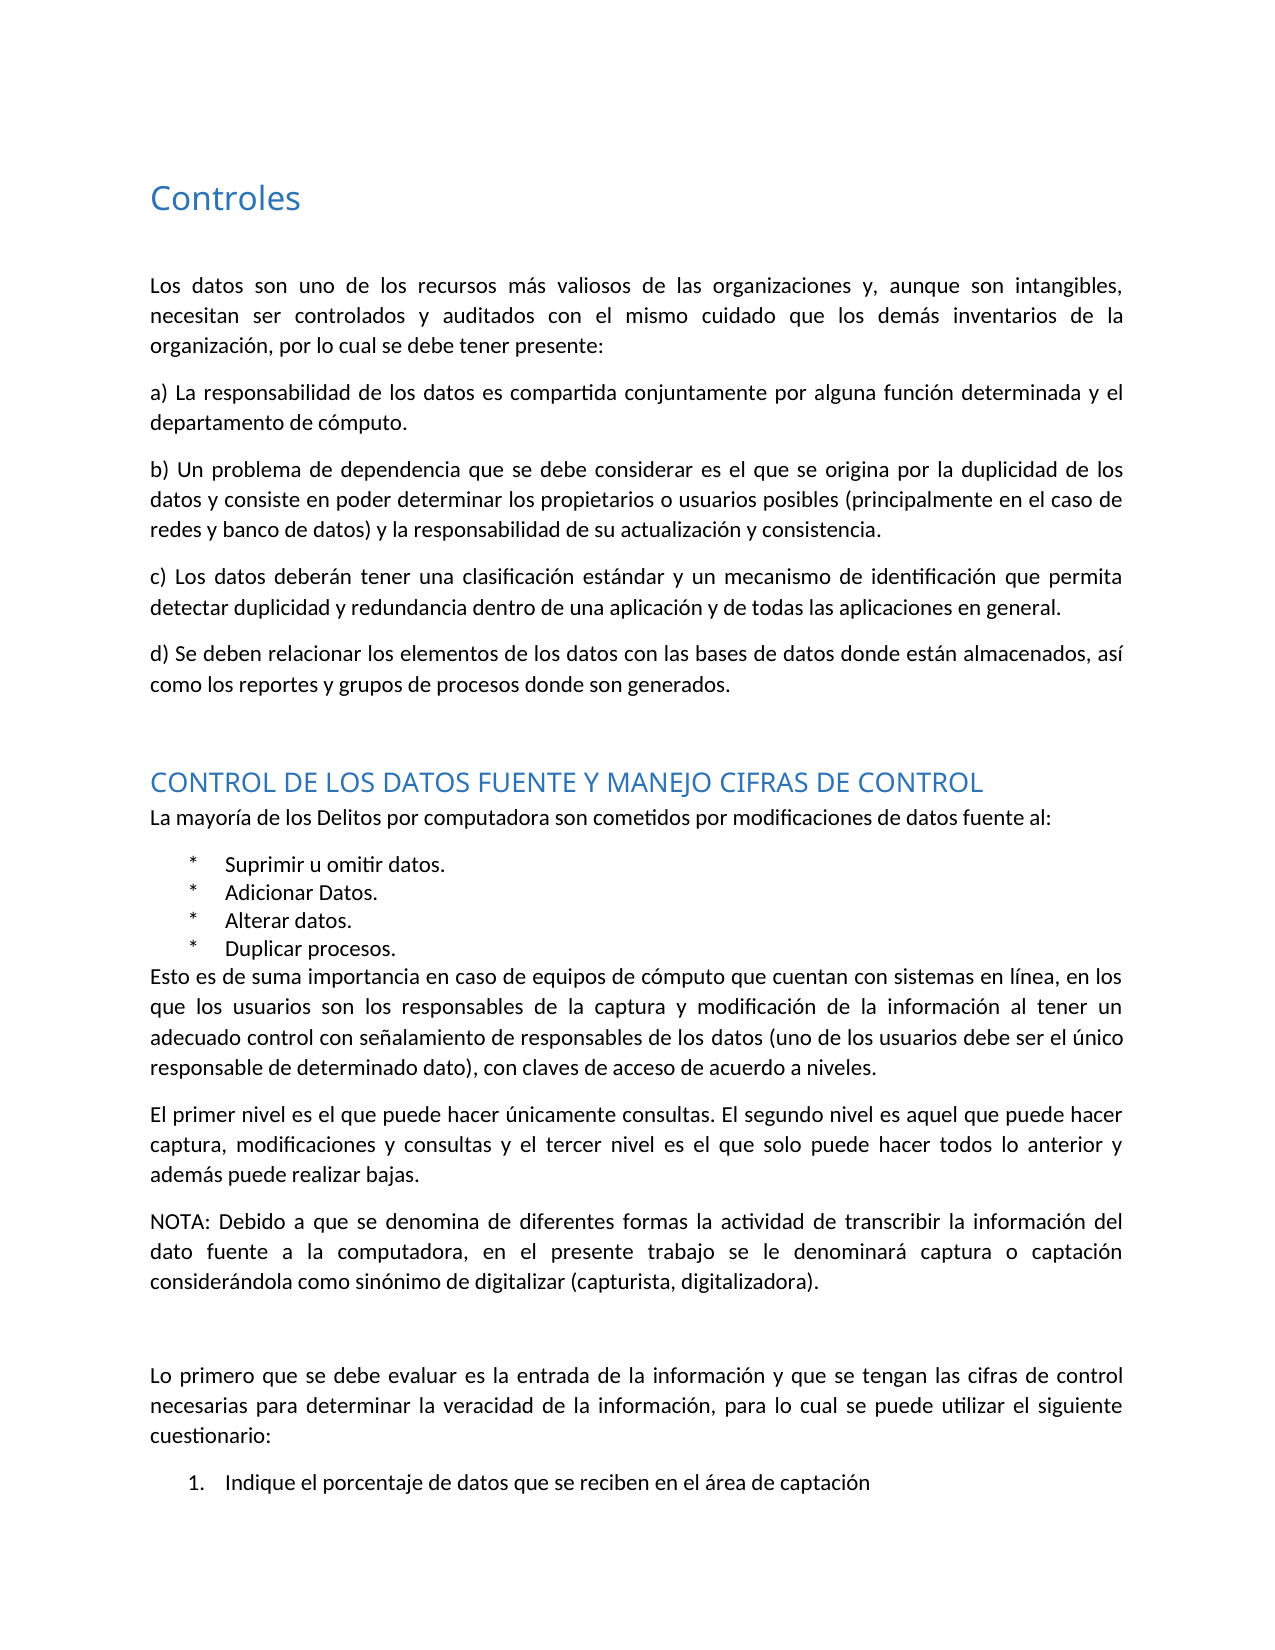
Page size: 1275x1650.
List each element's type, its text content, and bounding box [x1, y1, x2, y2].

text c) Los datos deberán tener una clasificación estándar y un mecanismo de identificación que permita detectar duplicidad y redundancia dentro de una aplicación y de todas las aplicaciones en general. [150, 562, 1125, 621]
text El primer nivel es el que puede hacer únicamente consultas. El segundo nivel es aquel que puede hacer captura, modificaciones y consultas y el tercer nivel es el que solo puede hacer todos lo anterior y además puede realizar bajas. [150, 1100, 1125, 1188]
text NOTA: Debido a que se denomina de diferentes formas la actividad de transcribir la información del dato fuente a la computadora, en el presente trabajo se le denominará captura o captación considerándola como sinónimo de digitalizar (capturista, digitalizadora). [150, 1207, 1125, 1296]
subtitle Controles [150, 175, 1125, 220]
list Indique el porcentaje de datos que se reciben en el área de captación [187, 1468, 1125, 1497]
list Adicionar Datos. [187, 878, 1125, 906]
list Alterar datos. [187, 906, 1125, 934]
text Los datos son uno de los recursos más valiosos de las organizaciones y, aunque son intangibles, necesitan ser controlados y auditados con el mismo cuidado que los demás inventarios de la organización, por lo cual se debe tener presente: [150, 271, 1125, 359]
list Duplicar procesos. [187, 934, 1125, 962]
text d) Se deben relacionar los elementos de los datos con las bases de datos donde están almacenados, así como los reportes y grupos de procesos donde son generados. [150, 639, 1125, 698]
text Esto es de suma importancia en caso de equipos de cómputo que cuentan con sistemas en línea, en los que los usuarios son los responsables de la captura y modificación de la información al tener un adecuado control con señalamiento de responsables de los datos (uno de los usuarios debe ser el único responsable de determinado dato), con claves de acceso de acuerdo a niveles. [150, 962, 1125, 1081]
subtitle CONTROL DE LOS DATOS FUENTE Y MANEJO CIFRAS DE CONTROL [150, 763, 1125, 800]
text a) La responsabilidad de los datos es compartida conjuntamente por alguna función determinada y el departamento de cómputo. [150, 378, 1125, 436]
text b) Un problema de dependencia que se debe considerar es el que se origina por la duplicidad de los datos y consiste en poder determinar los propietarios o usuarios posibles (principalmente en el caso de redes y banco de datos) y la responsabilidad de su actualización y consistencia. [150, 455, 1125, 544]
text La mayoría de los Delitos por computadora son cometidos por modificaciones de datos fuente al: [150, 803, 1125, 831]
list Suprimir u omitir datos. [187, 850, 1125, 878]
text Lo primero que se debe evaluar es la entrada de la información y que se tengan las cifras de control necesarias para determinar la veracidad de la información, para lo cual se puede utilizar el siguiente cuestionario: [150, 1361, 1125, 1450]
